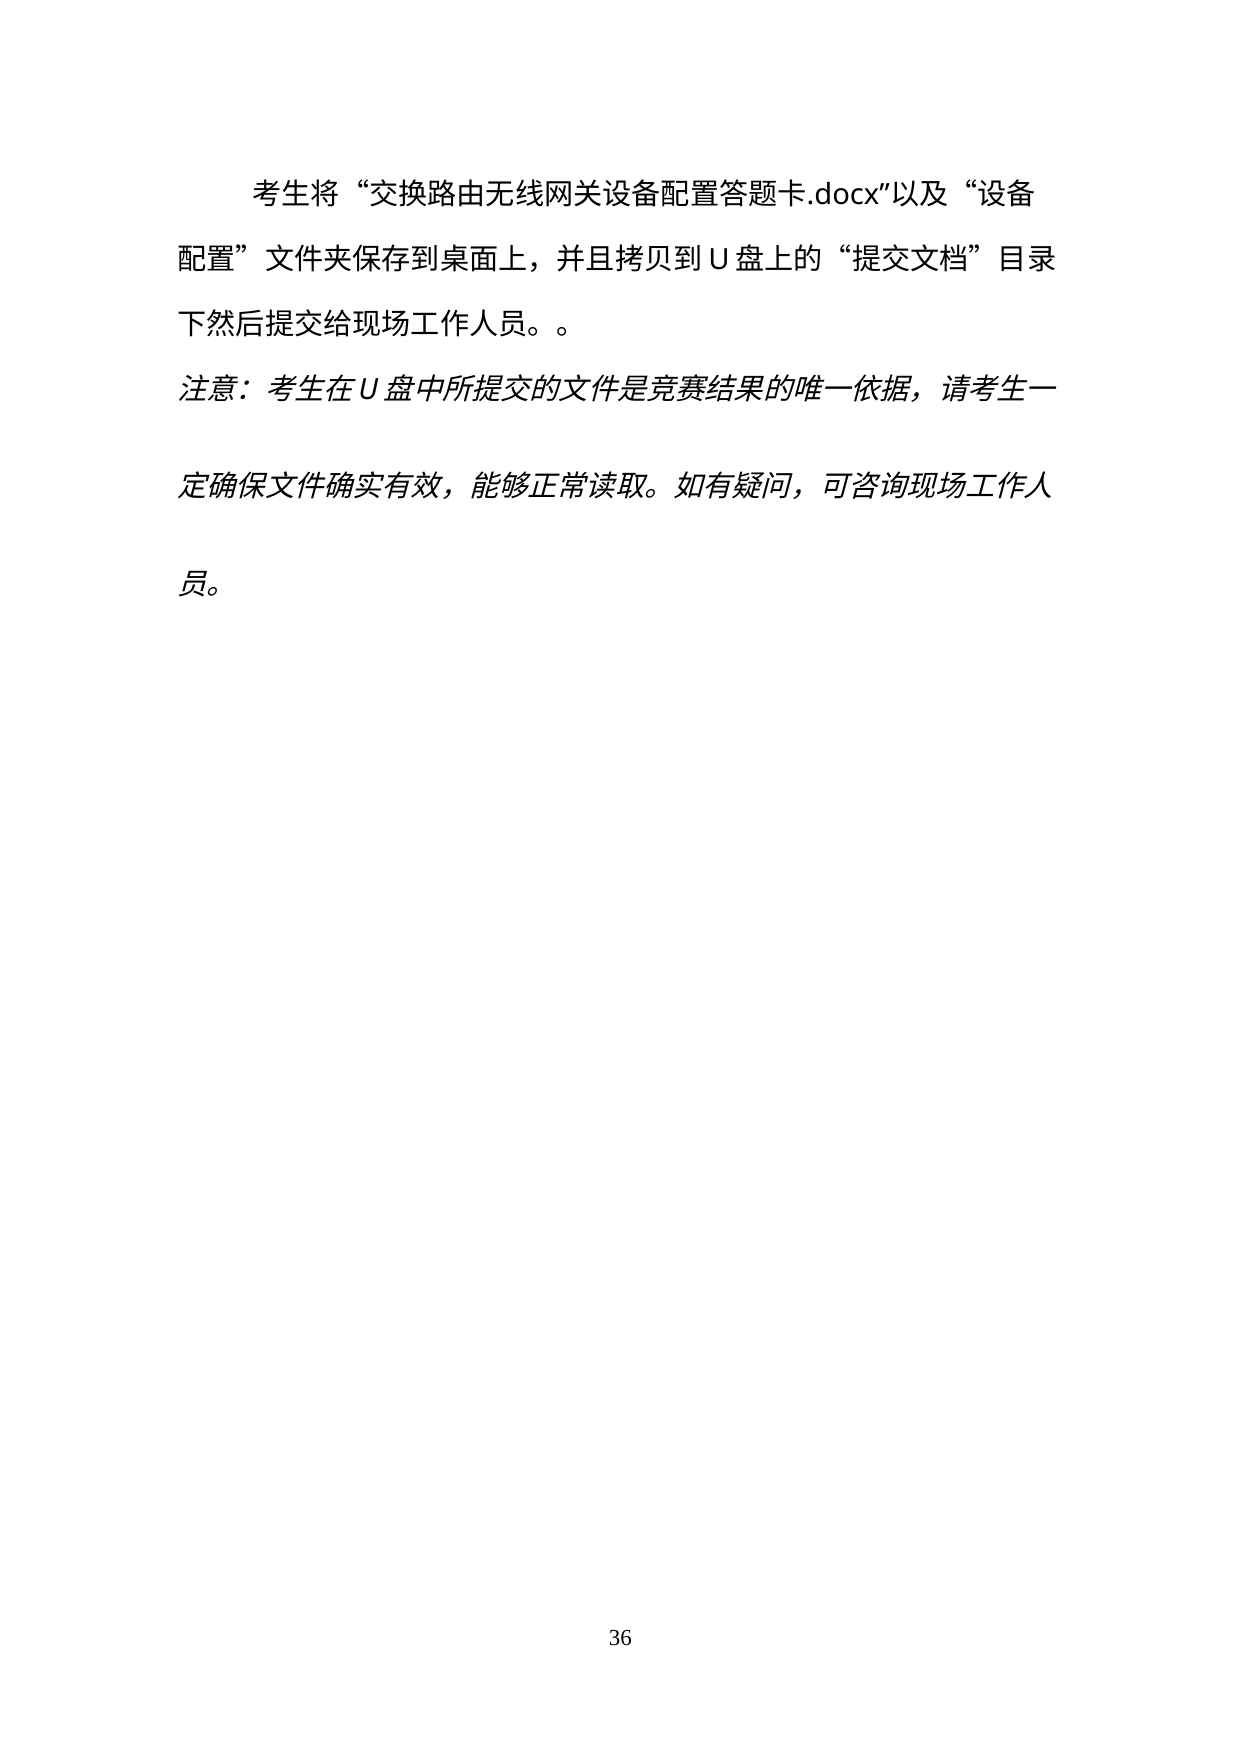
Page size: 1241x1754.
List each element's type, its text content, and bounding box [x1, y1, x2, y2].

text 注意：考生在U盘中所提交的文件是竞赛结果的唯一依据，请考生一定确保文件确实有效，能够正常读取。如有疑问，可咨询现场工作人员。 [177, 354, 1063, 614]
text 考生将“交换路由无线网关设备配置答题卡.docx”以及“设备配置”文件夹保存到桌面上，并且拷贝到U盘上的“提交文档”目录下然后提交给现场工作人员。。 [177, 159, 1063, 354]
